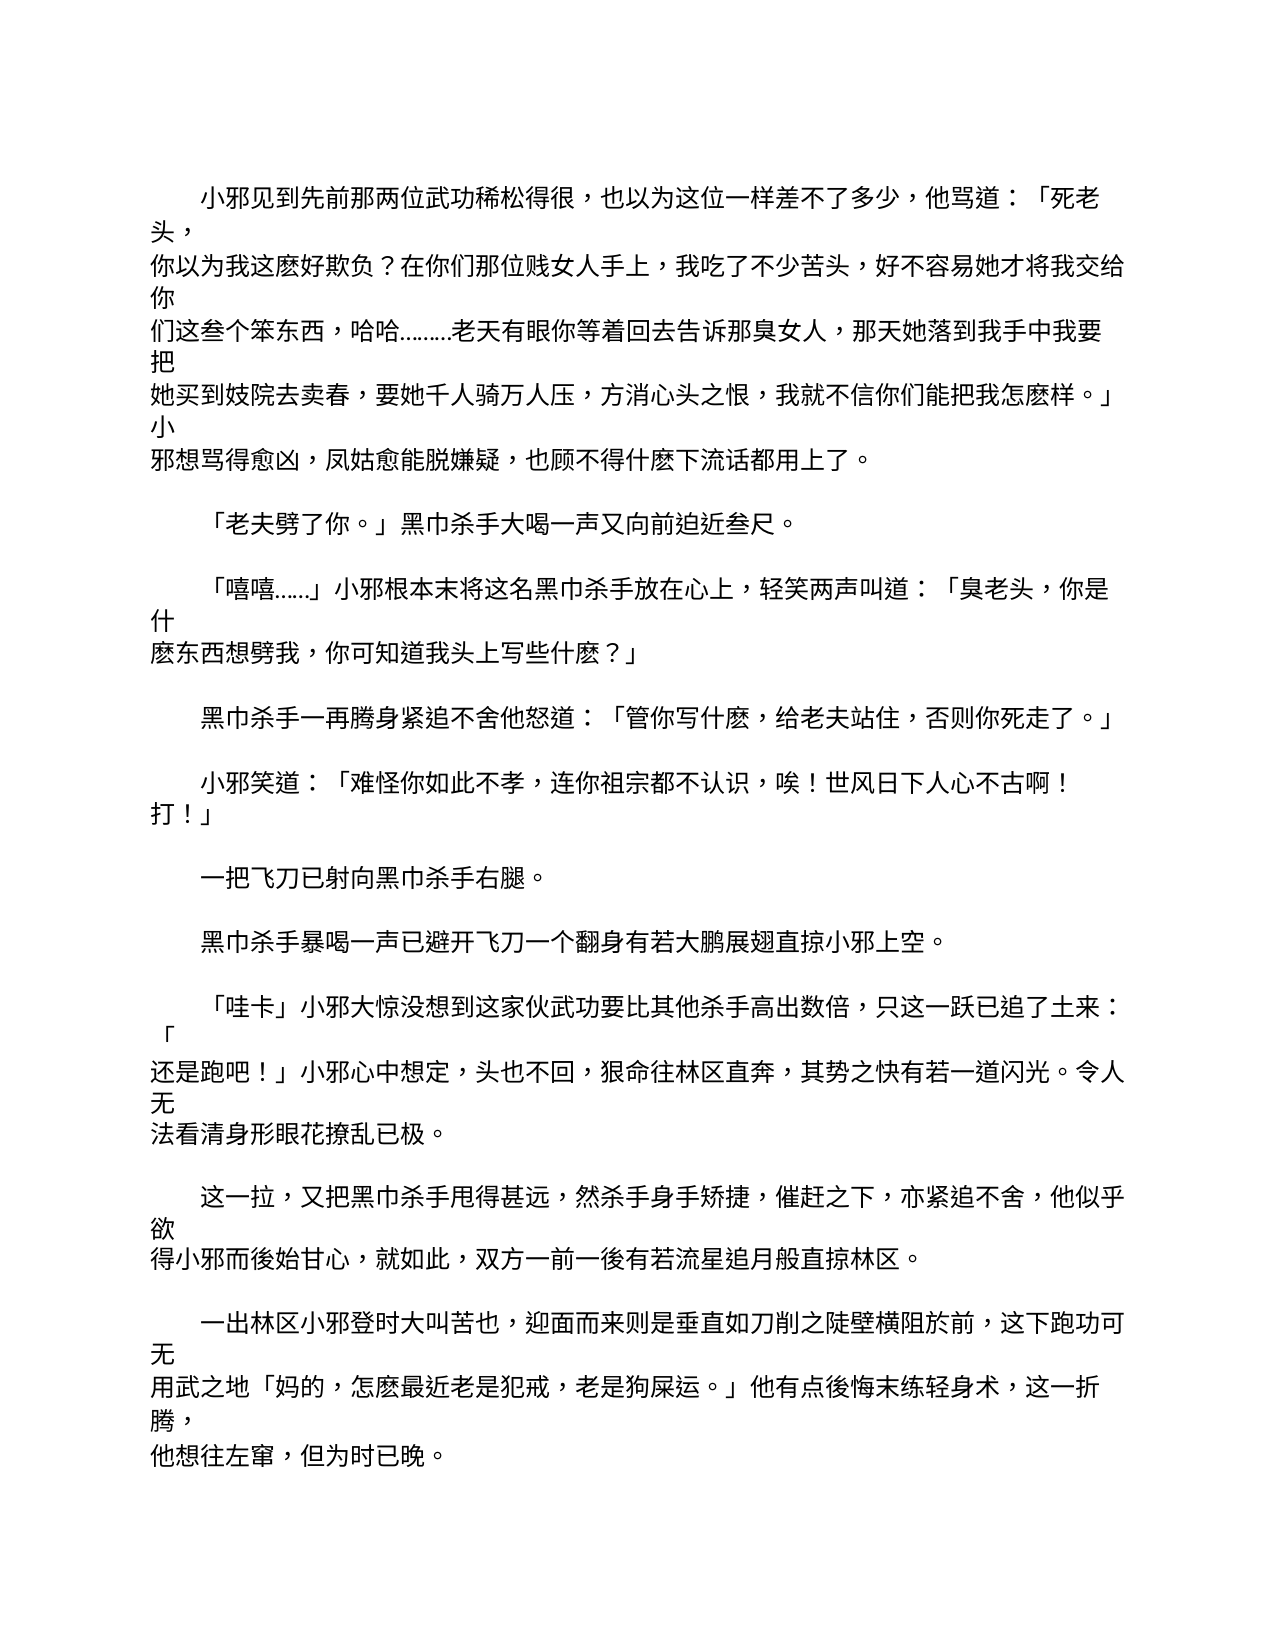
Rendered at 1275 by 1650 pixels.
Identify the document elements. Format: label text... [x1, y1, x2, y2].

text 得小邪而後始甘心，就如此，双方一前一後有若流星追月般直掠林区。 [150, 1244, 1125, 1275]
text 黑巾杀手暴喝一声已避开飞刀一个翻身有若大鹏展翅直掠小邪上空。 [150, 925, 1125, 959]
text 邪想骂得愈凶，凤姑愈能脱嫌疑，也顾不得什麽下流话都用上了。 [150, 442, 1125, 476]
text 小邪笑道：「难怪你如此不孝，连你祖宗都不认识，唉！世风日下人心不古啊！打！」 [150, 765, 1125, 830]
text 她买到妓院去卖春，要她千人骑万人压，方消心头之恨，我就不信你们能把我怎麽样。」小 [150, 378, 1125, 442]
text 他想往左窜，但为时已晚。 [150, 1438, 1125, 1472]
text 麽东西想劈我，你可知道我头上写些什麽？」 [150, 636, 1125, 670]
text 「老夫劈了你。」黑巾杀手大喝一声又向前迫近叁尺。 [150, 507, 1125, 541]
text 「哇卡」小邪大惊没想到这家伙武功要比其他杀手高出数倍，只这一跃已追了土来：「 [150, 989, 1125, 1054]
text 们这叁个笨东西，哈哈………老天有眼你等着回去告诉那臭女人，那天她落到我手中我要把 [150, 313, 1125, 378]
text 一把飞刀已射向黑巾杀手右腿。 [150, 860, 1125, 894]
text 法看清身形眼花撩乱已极。 [150, 1119, 1125, 1149]
text 用武之地「妈的，怎麽最近老是犯戒，老是狗屎运。」他有点後悔末练轻身术，这一折腾， [150, 1370, 1125, 1438]
text 还是跑吧！」小邪心中想定，头也不回，狠命往林区直奔，其势之快有若一道闪光。令人无 [150, 1054, 1125, 1119]
text 黑巾杀手一再腾身紧追不舍他怒道：「管你写什麽，给老夫站住，否则你死走了。」 [150, 701, 1125, 735]
text 你以为我这麽好欺负？在你们那位贱女人手上，我吃了不少苦头，好不容易她才将我交给你 [150, 249, 1125, 313]
text 这一拉，又把黑巾杀手甩得甚远，然杀手身手矫捷，催赶之下，亦紧追不舍，他似乎欲 [150, 1180, 1125, 1244]
text 「嘻嘻……」小邪根本末将这名黑巾杀手放在心上，轻笑两声叫道：「臭老头，你是什 [150, 572, 1125, 636]
text 一出林区小邪登时大叫苦也，迎面而来则是垂直如刀削之陡壁横阻於前，这下跑功可无 [150, 1305, 1125, 1370]
text 小邪见到先前那两位武功稀松得很，也以为这位一样差不了多少，他骂道：「死老头， [150, 181, 1125, 249]
